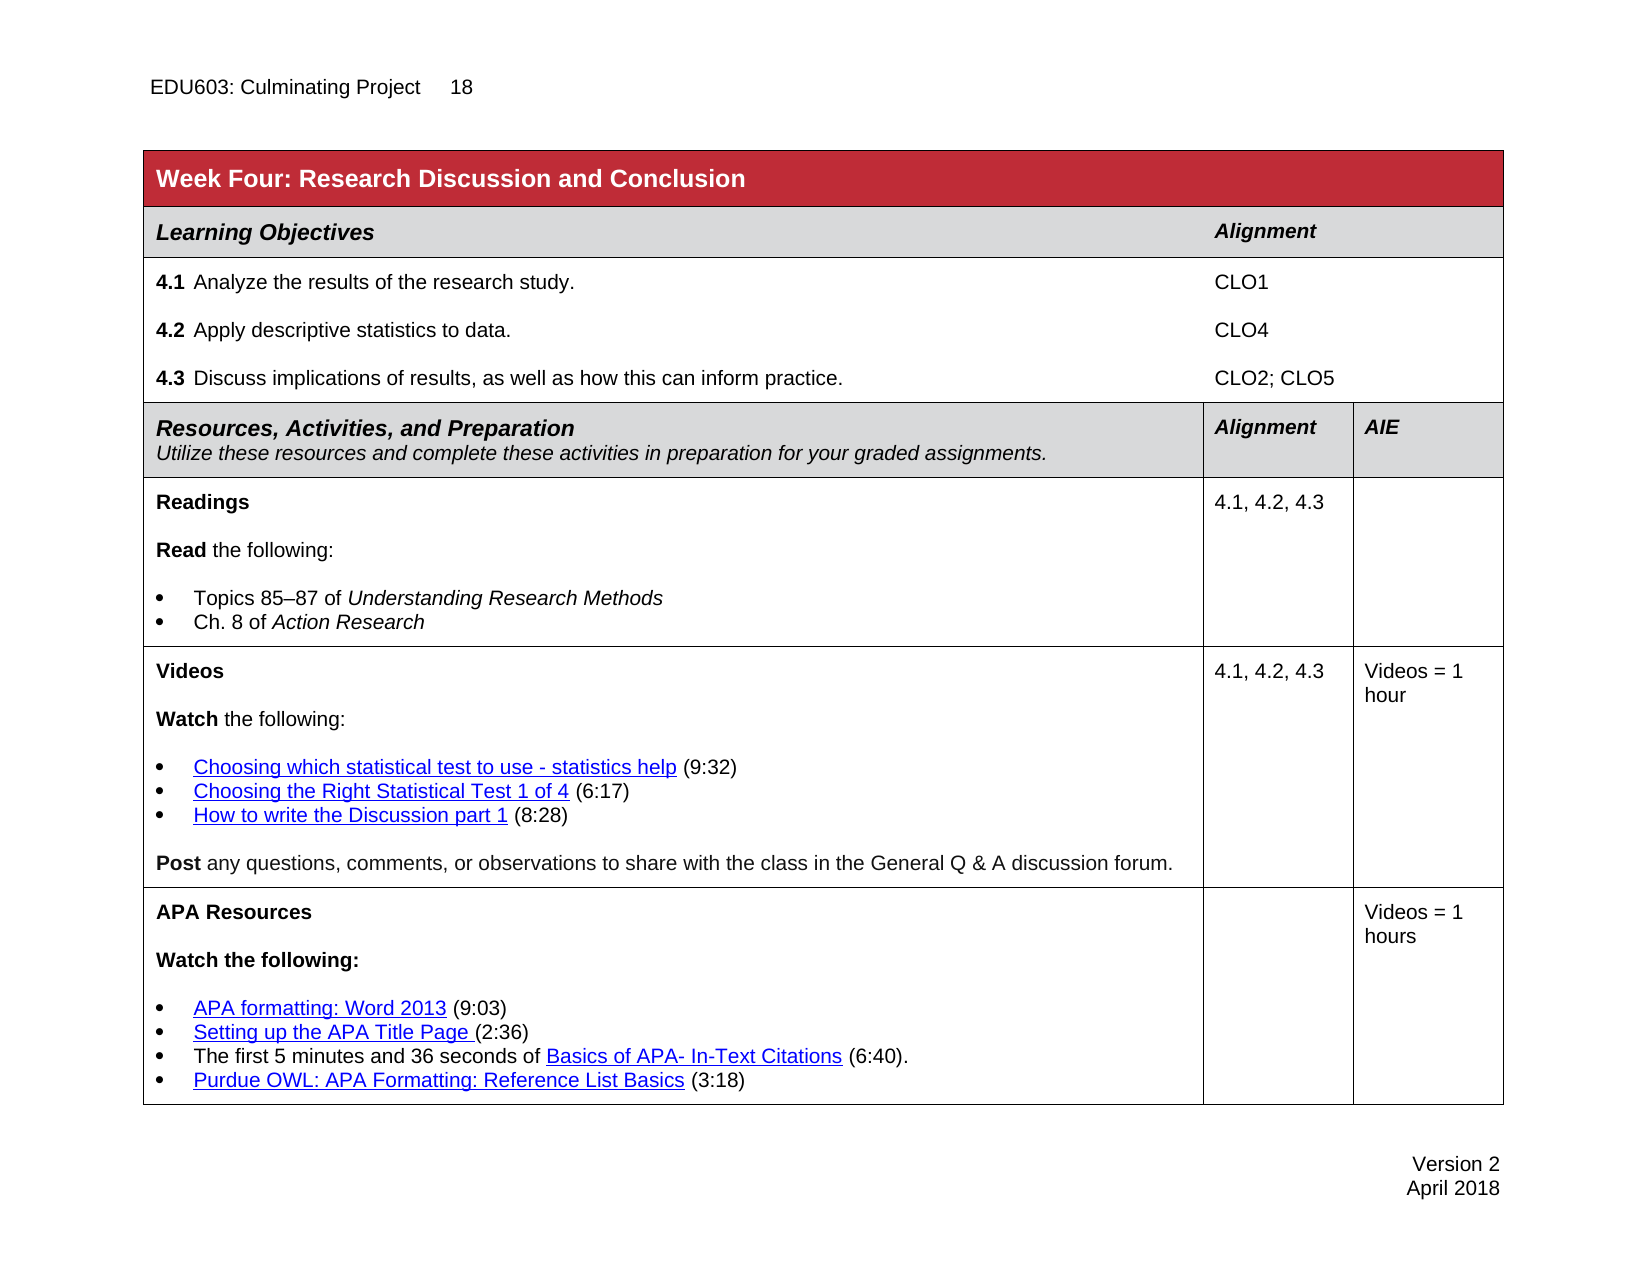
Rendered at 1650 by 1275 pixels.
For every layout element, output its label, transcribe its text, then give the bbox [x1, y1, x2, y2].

table_cell [1204, 888, 1353, 1104]
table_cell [144, 888, 1203, 1104]
table_header [1353, 151, 1503, 206]
table_header [1203, 151, 1353, 206]
table_cell Videos = 1 hour [1354, 647, 1503, 887]
table_cell Videos = 1 hours [1354, 888, 1503, 1104]
table_cell Alignment [1203, 207, 1503, 257]
table_cell Learning Objectives [144, 207, 1203, 257]
table_cell [1354, 478, 1503, 646]
table_cell Resources, Activities, and Preparation Utilize these resources and complete these activities in preparation for your graded assignments. [144, 403, 1203, 477]
table_cell CLO4 [1203, 306, 1503, 354]
table_cell AIE [1354, 403, 1503, 477]
table_cell 4.1, 4.2, 4.3 [1204, 478, 1353, 646]
table_cell Readings Read the following: Topics 85–87 of Understanding Research Methods Ch. 8 of Action Research [144, 478, 1203, 646]
table_cell Analyze the results of the research study. [144, 258, 1203, 306]
table_cell Alignment [1204, 403, 1353, 477]
table_cell CLO1 [1203, 258, 1503, 306]
table_cell 4.1, 4.2, 4.3 [1204, 647, 1353, 887]
table_cell Apply descriptive statistics to data. [144, 306, 1203, 354]
table_cell Videos Watch the following: Choosing which statistical test to use - statistics help (9:32) Choosing the Right Statistical Test 1 of 4 (6:17) How to write the Discussion part 1 (8:28) Post any questions, comments, or observations to share with the class in the General Q & A discussion forum. [144, 647, 1203, 887]
table_header Week Four: Research Discussion and Conclusion [144, 151, 1203, 206]
table_cell Discuss implications of results, as well as how this can inform practice. [144, 354, 1203, 402]
table_cell CLO2; CLO5 [1203, 354, 1503, 402]
